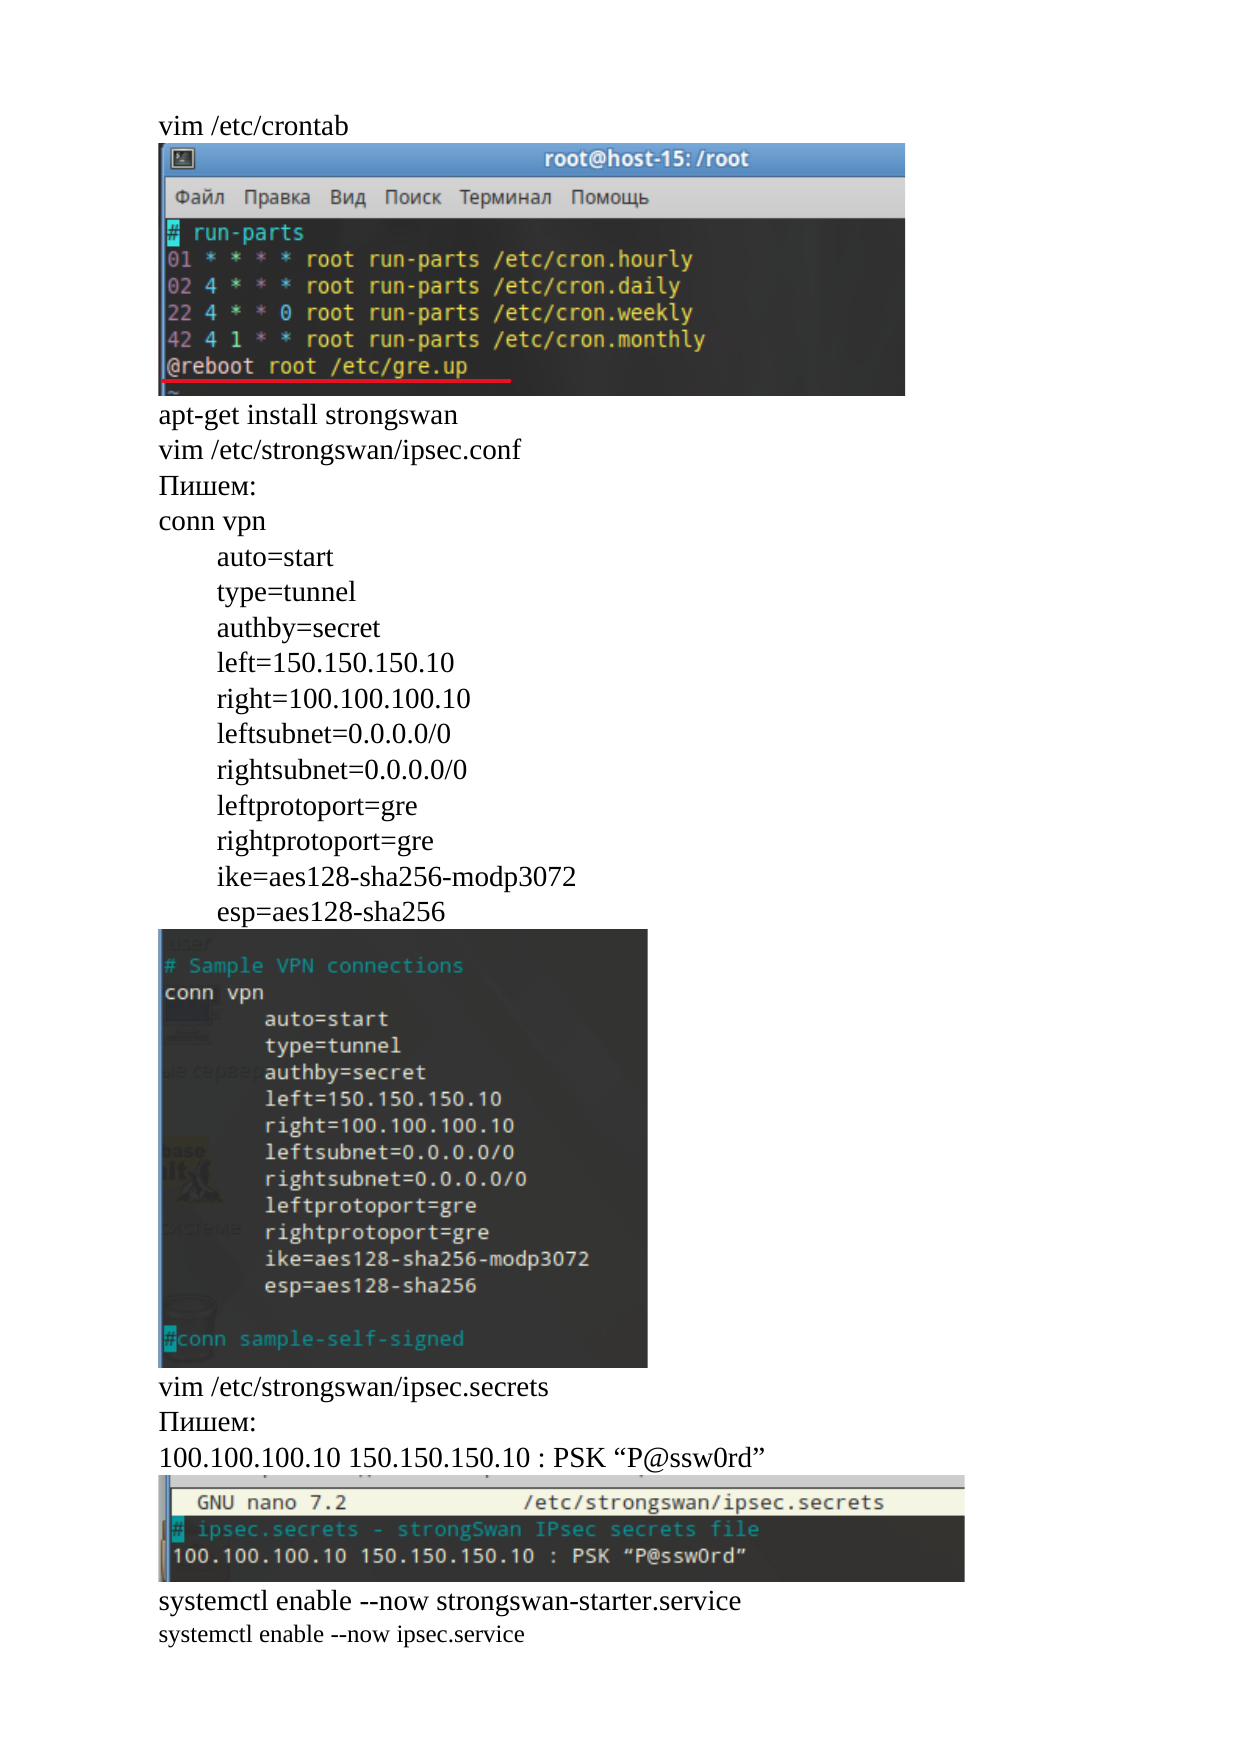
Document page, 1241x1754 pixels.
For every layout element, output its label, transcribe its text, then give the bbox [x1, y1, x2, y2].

picture [158, 143, 906, 396]
text rightsubnet=0.0.0.0/0 [158, 752, 1081, 786]
picture [158, 929, 648, 1368]
picture [158, 1475, 965, 1582]
text ike=aes128-sha256-modp3072 [158, 859, 1081, 892]
text rightprotoport=gre [158, 823, 1081, 857]
text systemctl enable --now ipsec.service [158, 1619, 1081, 1647]
text vim /etc/crontab [158, 108, 1081, 142]
text esp=aes128-sha256 [158, 894, 1081, 928]
text apt-get install strongswan [158, 397, 1081, 431]
text authby=secret [158, 610, 1081, 644]
text type=tunnel [158, 574, 1081, 608]
text left=150.150.150.10 [158, 646, 1081, 679]
text leftprotoport=gre [158, 788, 1081, 821]
text auto=start [158, 539, 1081, 573]
text leftsubnet=0.0.0.0/0 [158, 717, 1081, 750]
text 100.100.100.10 150.150.150.10 : PSK “P@ssw0rd” [158, 1440, 1081, 1473]
text conn vpn [158, 503, 1081, 537]
text Пишем: [158, 468, 1081, 502]
text vim /etc/strongswan/ipsec.secrets [158, 1369, 1081, 1402]
text vim /etc/strongswan/ipsec.conf [158, 432, 1081, 466]
text Пишем: [158, 1404, 1081, 1438]
text right=100.100.100.10 [158, 681, 1081, 715]
text systemctl enable --now strongswan-starter.service [158, 1583, 1081, 1617]
